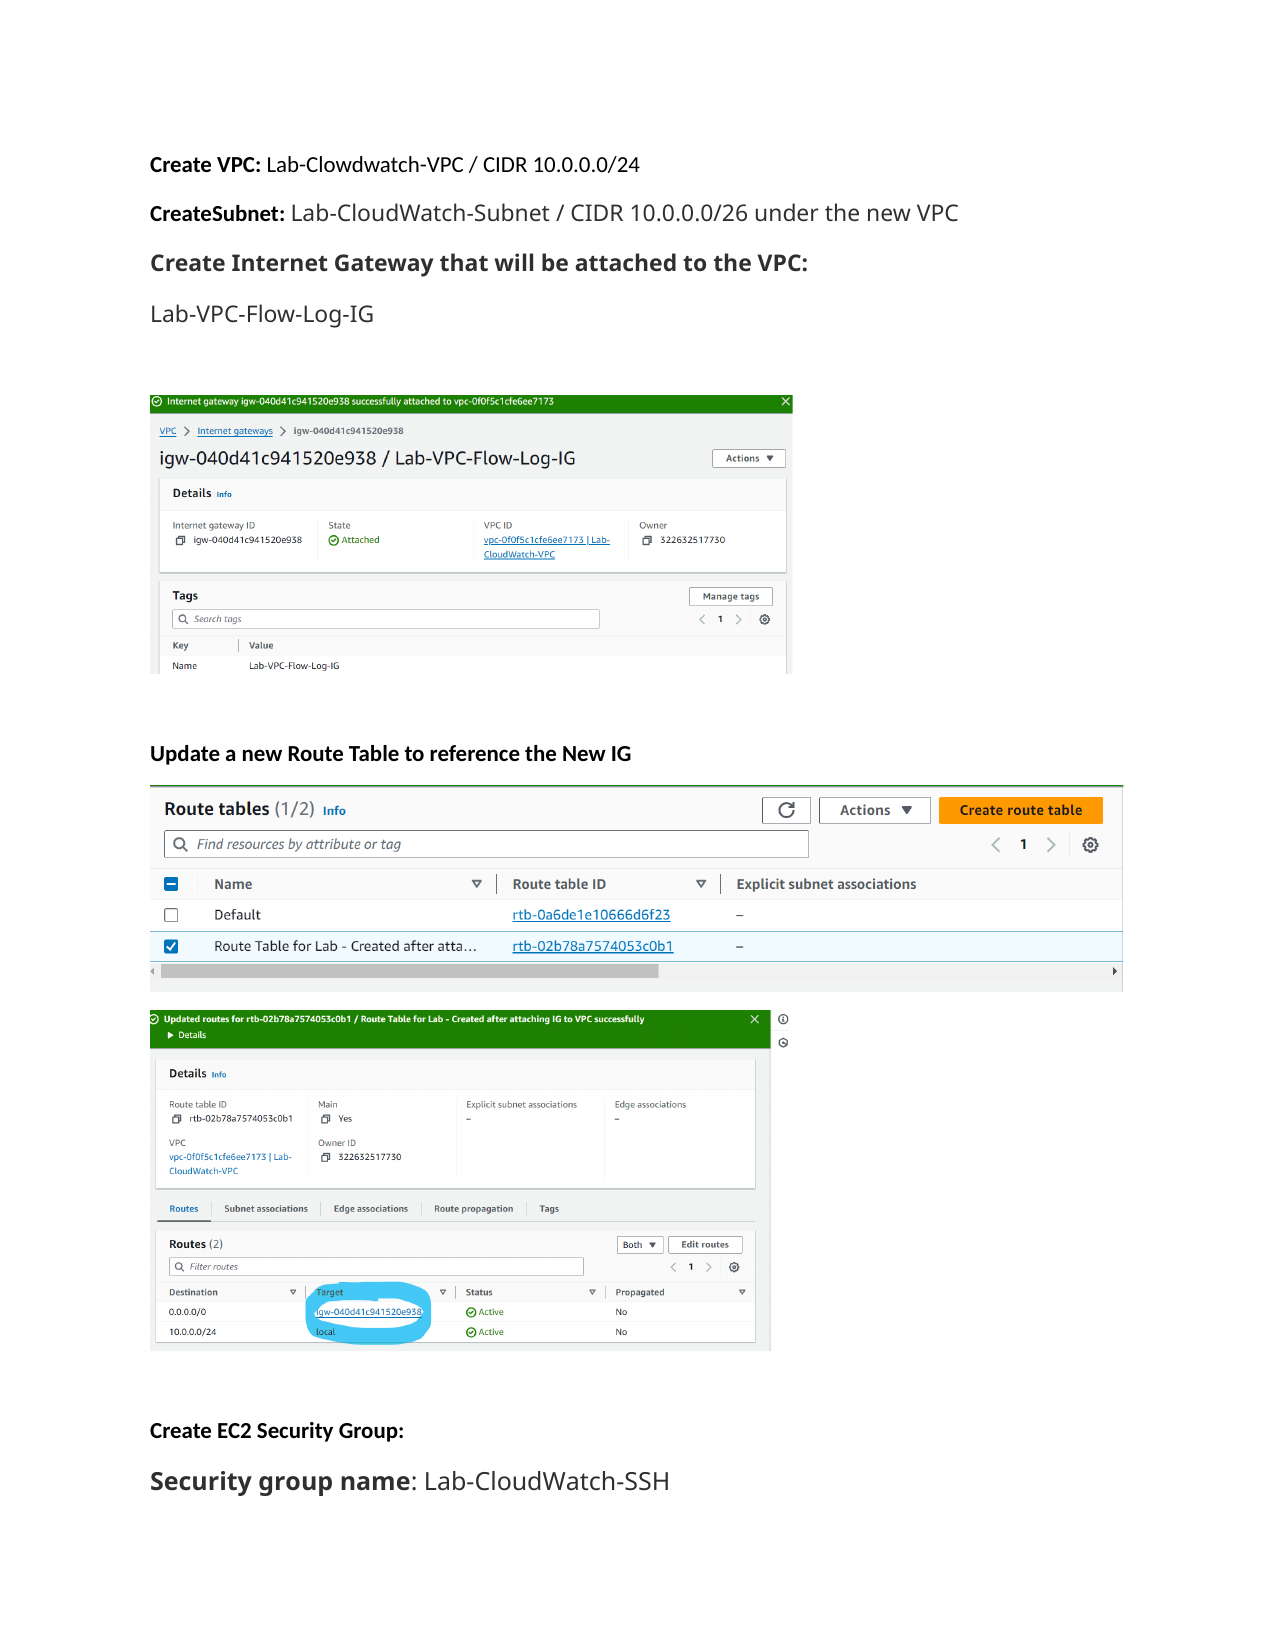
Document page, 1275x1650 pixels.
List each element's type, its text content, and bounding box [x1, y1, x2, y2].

text Lab-VPC-Flow-Log-IG [150, 298, 1125, 329]
text Create EC2 Security Group: [150, 1417, 1125, 1445]
text Create VPC: Lab-Clowdwatch-VPC / CIDR 10.0.0.0/24 [150, 150, 1125, 178]
picture [150, 395, 793, 674]
text Create Internet Gateway that will be attached to the VPC: [150, 247, 1125, 278]
picture [150, 1010, 789, 1351]
picture [150, 785, 1125, 992]
text Update a new Route Table to reference the New IG [150, 739, 1125, 767]
text Security group name: Lab-CloudWatch-SSH [150, 1463, 1125, 1498]
text CreateSubnet: Lab-CloudWatch-Subnet / CIDR 10.0.0.0/26 under the new VPC [150, 197, 1125, 228]
